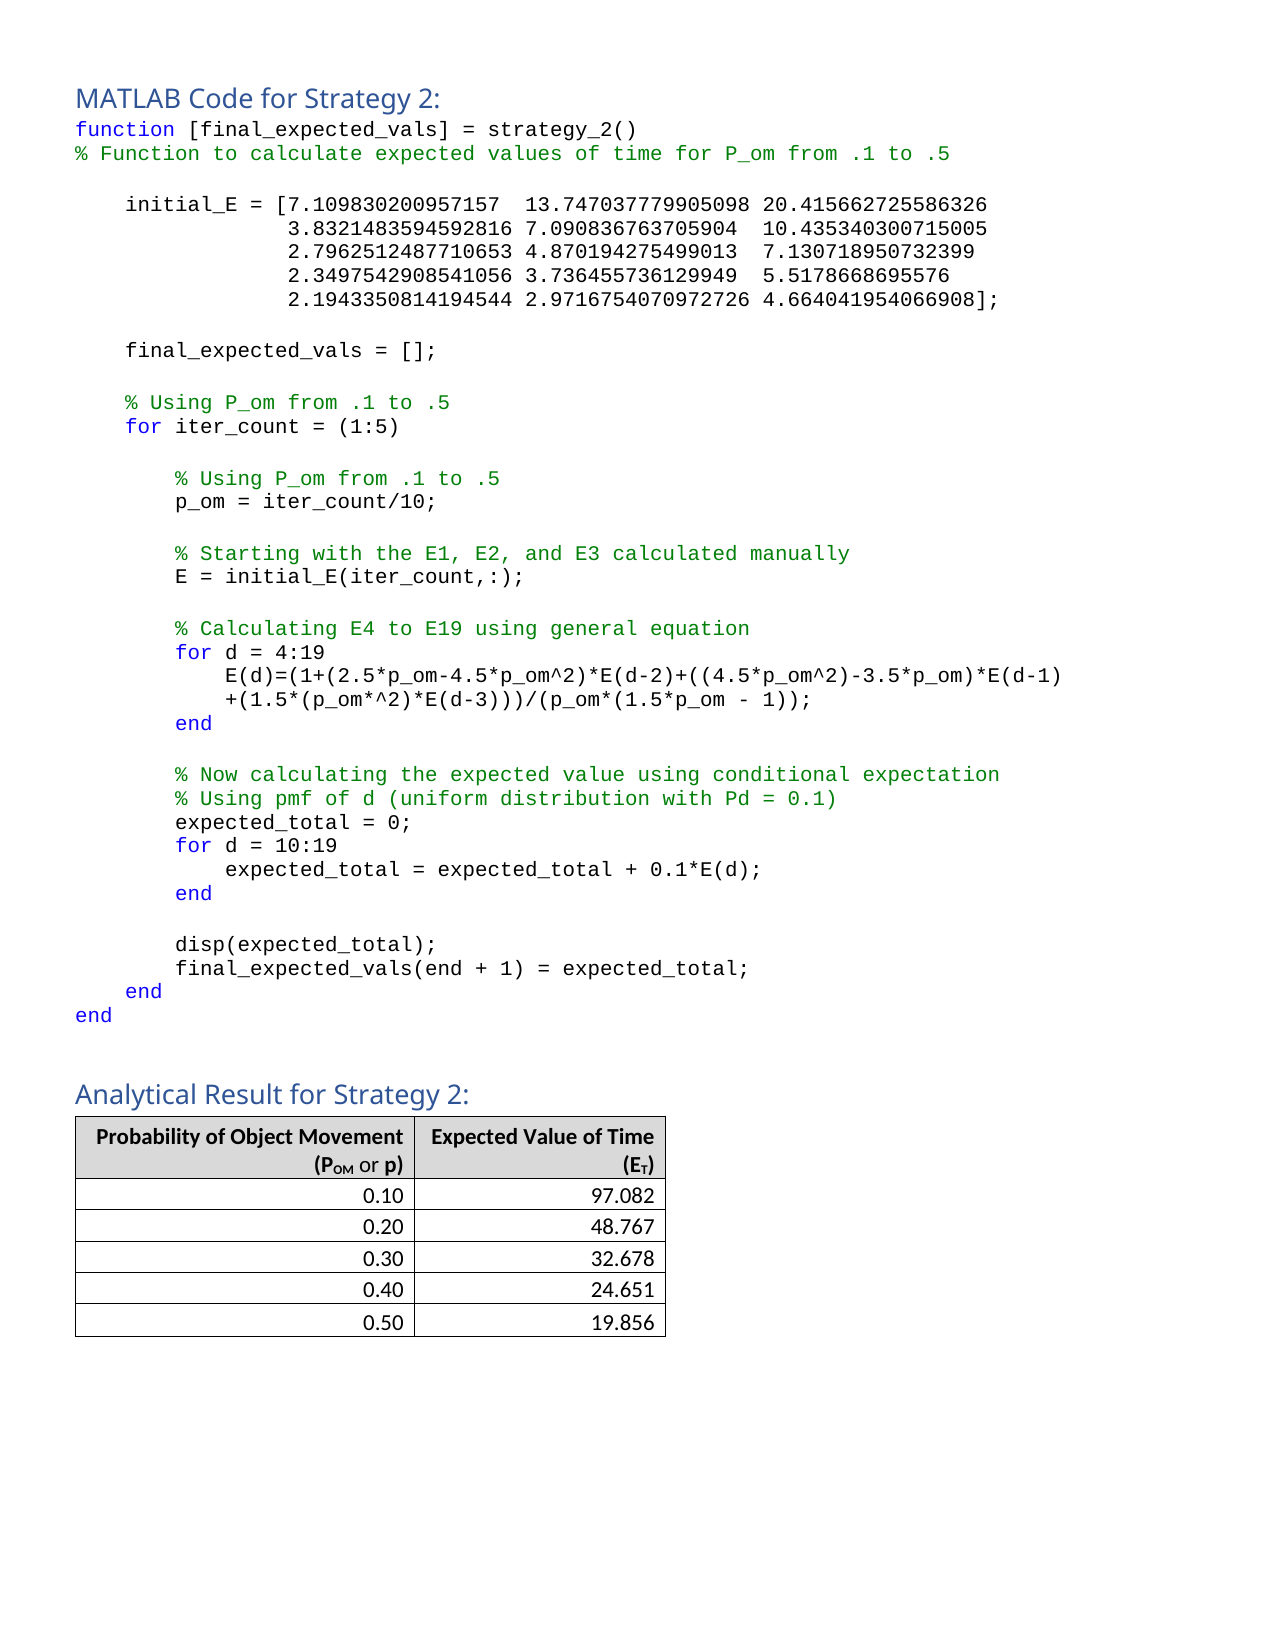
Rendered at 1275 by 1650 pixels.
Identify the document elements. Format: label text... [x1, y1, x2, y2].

text % Using pmf of d (uniform distribution with Pd = 0.1) [75, 788, 1200, 812]
table_cell 48.767 [415, 1210, 665, 1241]
text end [75, 982, 1200, 1005]
text expected_total = 0; [75, 812, 1200, 835]
text initial_E = [7.109830200957157 13.747037779905098 20.415662725586326 [75, 194, 1200, 218]
subtitle MATLAB Code for Strategy 2: [75, 79, 1200, 116]
text function [final_expected_vals] = strategy_2() [75, 119, 1200, 143]
table_cell 0.40 [76, 1273, 414, 1303]
text % Starting with the E1, E2, and E3 calculated manually [75, 543, 1200, 566]
table_cell 0.10 [76, 1179, 414, 1209]
text 3.8321483594592816 7.090836763705904 10.435340300715005 [75, 218, 1200, 242]
table_cell 0.50 [76, 1304, 414, 1336]
text E(d)=(1+(2.5*p_om-4.5*p_om^2)*E(d-2)+((4.5*p_om^2)-3.5*p_om)*E(d-1) +(1.5*(p_om*^2)*E(d-3)))/(p_om*(1.5*p_om - 1)); [225, 665, 1200, 713]
text disp(expected_total); [75, 934, 1200, 958]
text % Using P_om from .1 to .5 [75, 467, 1200, 491]
table_header Probability of Object Movement (POM or p) [76, 1117, 414, 1178]
text 2.7962512487710653 4.870194275499013 7.130718950732399 [75, 242, 1200, 265]
table_cell 0.30 [76, 1242, 414, 1272]
text % Using P_om from .1 to .5 [75, 392, 1200, 416]
table_cell 97.082 [415, 1179, 665, 1209]
table_cell 19.856 [415, 1304, 665, 1336]
text end [75, 713, 1200, 736]
table_cell 0.20 [76, 1210, 414, 1241]
text 2.3497542908541056 3.736455736129949 5.5178668695576 [75, 265, 1200, 289]
text for iter_count = (1:5) [75, 416, 1200, 439]
text for d = 4:19 [75, 642, 1200, 665]
text end [75, 1005, 1200, 1029]
table_cell 32.678 [415, 1242, 665, 1272]
text expected_total = expected_total + 0.1*E(d); [75, 859, 1200, 883]
text for d = 10:19 [75, 835, 1200, 859]
text final_expected_vals = []; [75, 341, 1200, 364]
text % Now calculating the expected value using conditional expectation [75, 764, 1200, 788]
table_header Expected Value of Time (ET) [415, 1117, 665, 1178]
text p_om = iter_count/10; [75, 491, 1200, 515]
text 2.1943350814194544 2.9716754070972726 4.664041954066908]; [75, 289, 1200, 312]
subtitle Analytical Result for Strategy 2: [75, 1076, 1200, 1113]
text % Function to calculate expected values of time for P_om from .1 to .5 [75, 143, 1200, 166]
table_cell 24.651 [415, 1273, 665, 1303]
text final_expected_vals(end + 1) = expected_total; [75, 958, 1200, 982]
text % Calculating E4 to E19 using general equation [75, 618, 1200, 642]
text end [75, 883, 1200, 906]
text E = initial_E(iter_count,:); [75, 566, 1200, 590]
